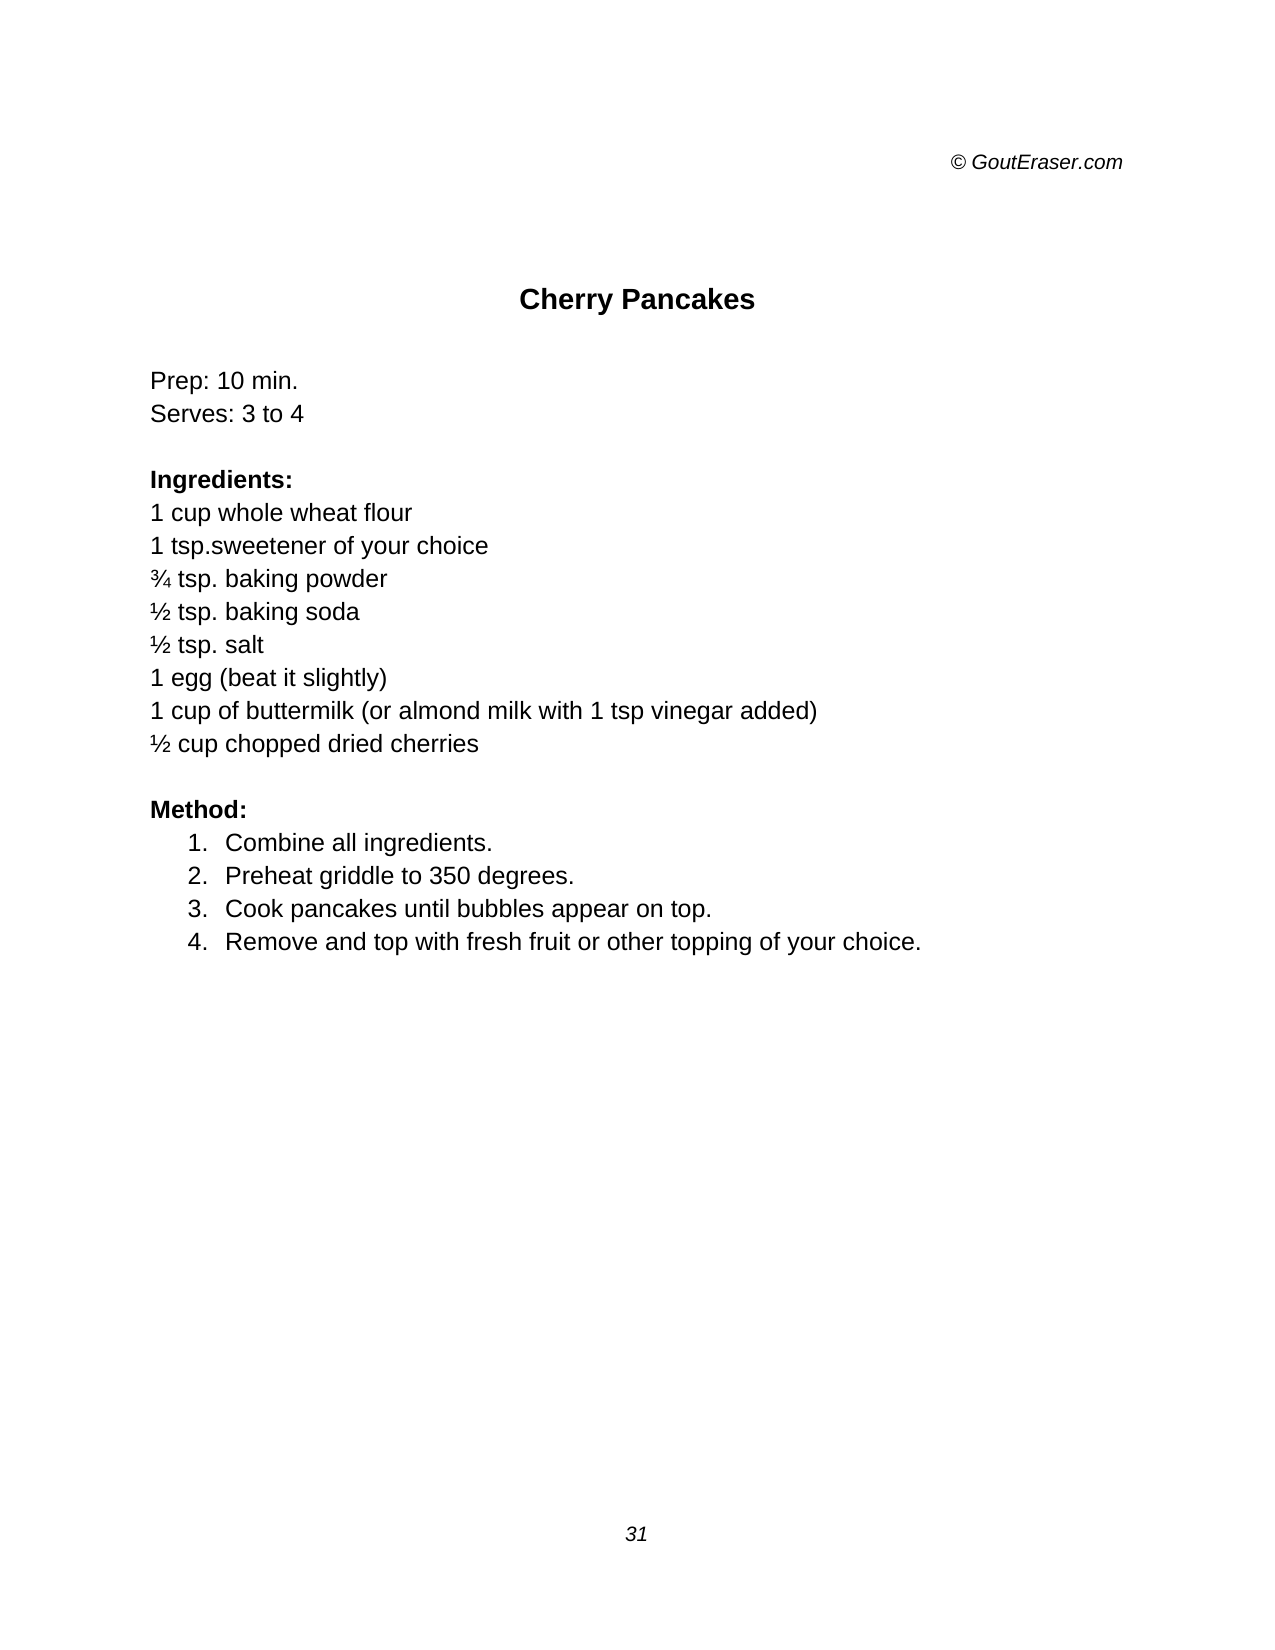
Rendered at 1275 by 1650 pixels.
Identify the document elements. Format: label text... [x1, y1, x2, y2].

list Combine all ingredients. [187, 828, 1125, 857]
list Preheat griddle to 350 degrees. [187, 861, 1125, 890]
text Prep: 10 min. [150, 366, 1125, 394]
list Remove and top with fresh fruit or other topping of your choice. [187, 927, 1125, 956]
subtitle Cherry Pancakes [150, 282, 1125, 315]
text Serves: 3 to 4 Ingredients: 1 cup whole wheat flour 1 tsp.sweetener of your choice ¾ tsp. baking powder ½ tsp. baking soda ½ tsp. salt 1 egg (beat it slightly) 1 cup of buttermilk (or almond milk with 1 tsp vinegar added) ½ cup chopped dried cherries [150, 399, 1125, 758]
list Cook pancakes until bubbles appear on top. [187, 894, 1125, 923]
text Method: [150, 795, 1125, 824]
